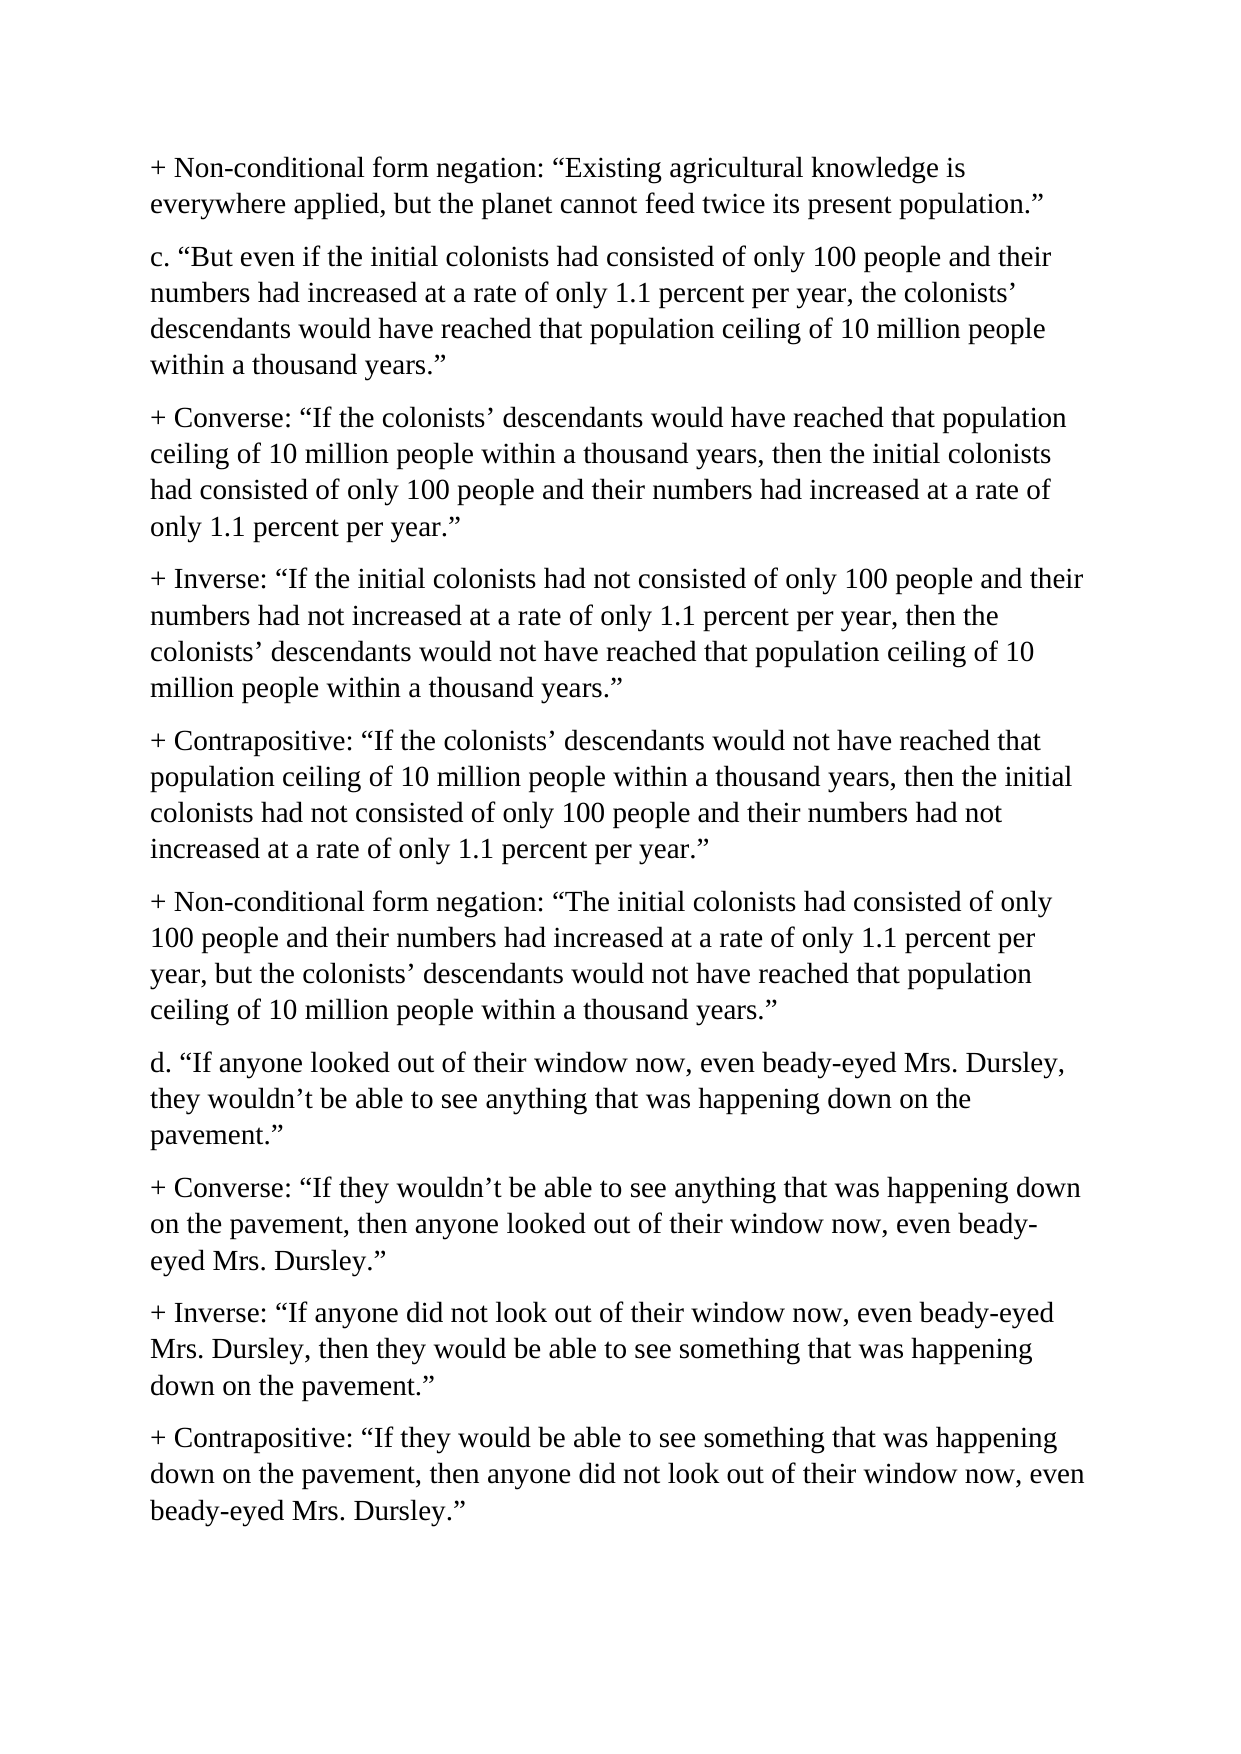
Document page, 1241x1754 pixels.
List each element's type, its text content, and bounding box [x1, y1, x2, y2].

text + Non-conditional form negation: “Existing agricultural knowledge is everywhere applied, but the planet cannot feed twice its present population.” [150, 150, 1090, 220]
text + Converse: “If the colonists’ descendants would have reached that population ceiling of 10 million people within a thousand years, then the initial colonists had consisted of only 100 people and their numbers had increased at a rate of only 1.1 percent per year.” [150, 400, 1090, 542]
text c. “But even if the initial colonists had consisted of only 100 people and their numbers had increased at a rate of only 1.1 percent per year, the colonists’ descendants would have reached that population ceiling of 10 million people within a thousand years.” [150, 239, 1090, 381]
text + Non-conditional form negation: “The initial colonists had consisted of only 100 people and their numbers had increased at a rate of only 1.1 percent per year, but the colonists’ descendants would not have reached that population ceiling of 10 million people within a thousand years.” [150, 884, 1090, 1026]
text d. “If anyone looked out of their window now, even beady-eyed Mrs. Dursley, they wouldn’t be able to see anything that was happening down on the pavement.” [150, 1045, 1090, 1151]
text + Inverse: “If the initial colonists had not consisted of only 100 people and their numbers had not increased at a rate of only 1.1 percent per year, then the colonists’ descendants would not have reached that population ceiling of 10 million people within a thousand years.” [150, 561, 1090, 703]
text + Contrapositive: “If the colonists’ descendants would not have reached that population ceiling of 10 million people within a thousand years, then the initial colonists had not consisted of only 100 people and their numbers had not increased at a rate of only 1.1 percent per year.” [150, 723, 1090, 865]
text + Inverse: “If anyone did not look out of their window now, even beady-eyed Mrs. Dursley, then they would be able to see something that was happening down on the pavement.” [150, 1295, 1090, 1401]
text + Contrapositive: “If they would be able to see something that was happening down on the pavement, then anyone did not look out of their window now, even beady-eyed Mrs. Dursley.” [150, 1421, 1090, 1526]
text + Converse: “If they wouldn’t be able to see anything that was happening down on the pavement, then anyone looked out of their window now, even beady-eyed Mrs. Dursley.” [150, 1170, 1090, 1276]
